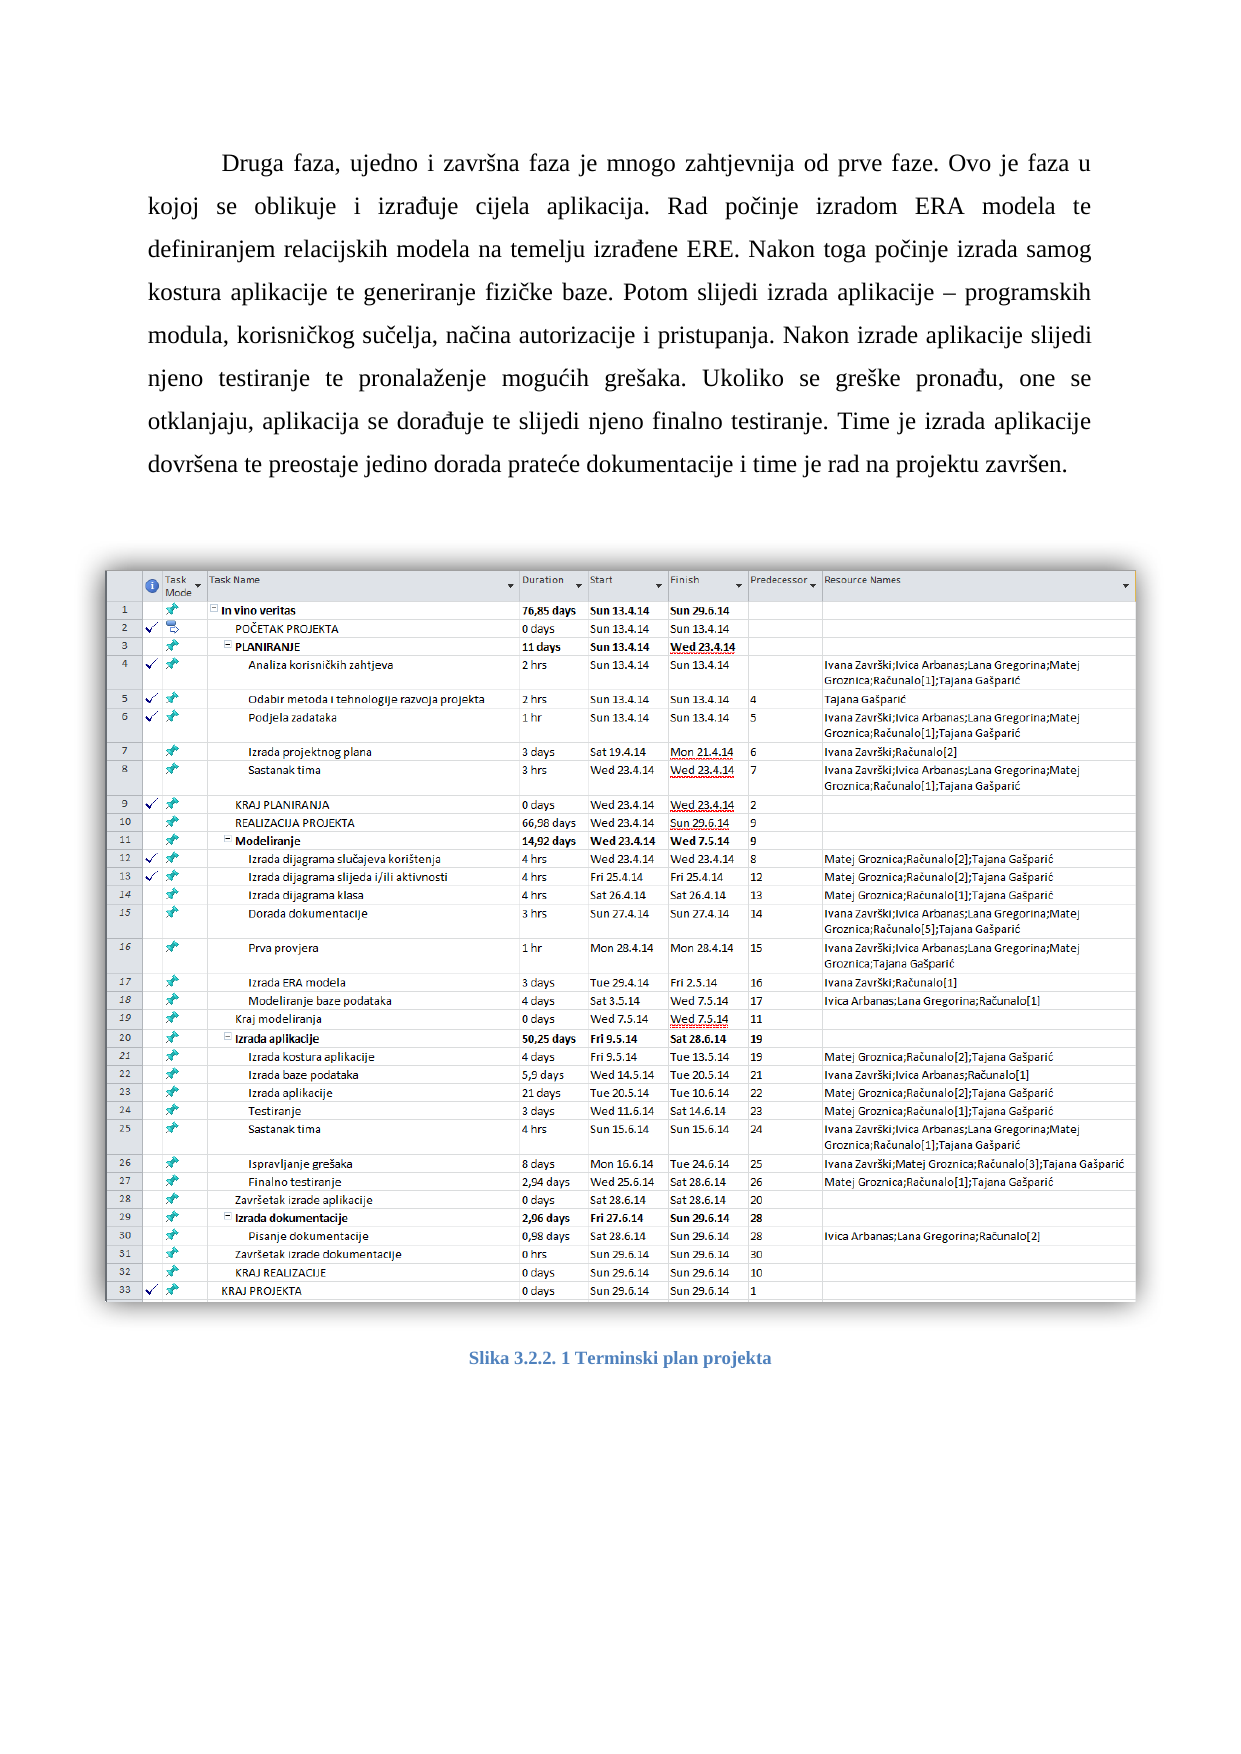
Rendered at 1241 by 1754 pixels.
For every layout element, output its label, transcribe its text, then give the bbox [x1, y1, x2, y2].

picture [105, 570, 1136, 1302]
text Druga faza, ujedno i završna faza je mnogo zahtjevnija od prve faze. Ovo je faza u kojoj se oblikuje i izrađuje cijela aplikacija. Rad počinje izradom ERA modela te definiranjem relacijskih modela na temelju izrađene ERE. Nakon toga počinje izrada samog kostura aplikacije te generiranje fizičke baze. Potom slijedi izrada aplikacije – programskih modula, korisničkog sučelja, načina autorizacije i pristupanja. Nakon izrade aplikacije slijedi njeno testiranje te pronalaženje mogućih grešaka. Ukoliko se greške pronađu, one se otklanjaju, aplikacija se dorađuje te slijedi njeno finalno testiranje. Time je izrada aplikacije dovršena te preostaje jedino dorada prateće dokumentacije i time je rad na projektu završen. [148, 148, 1093, 478]
